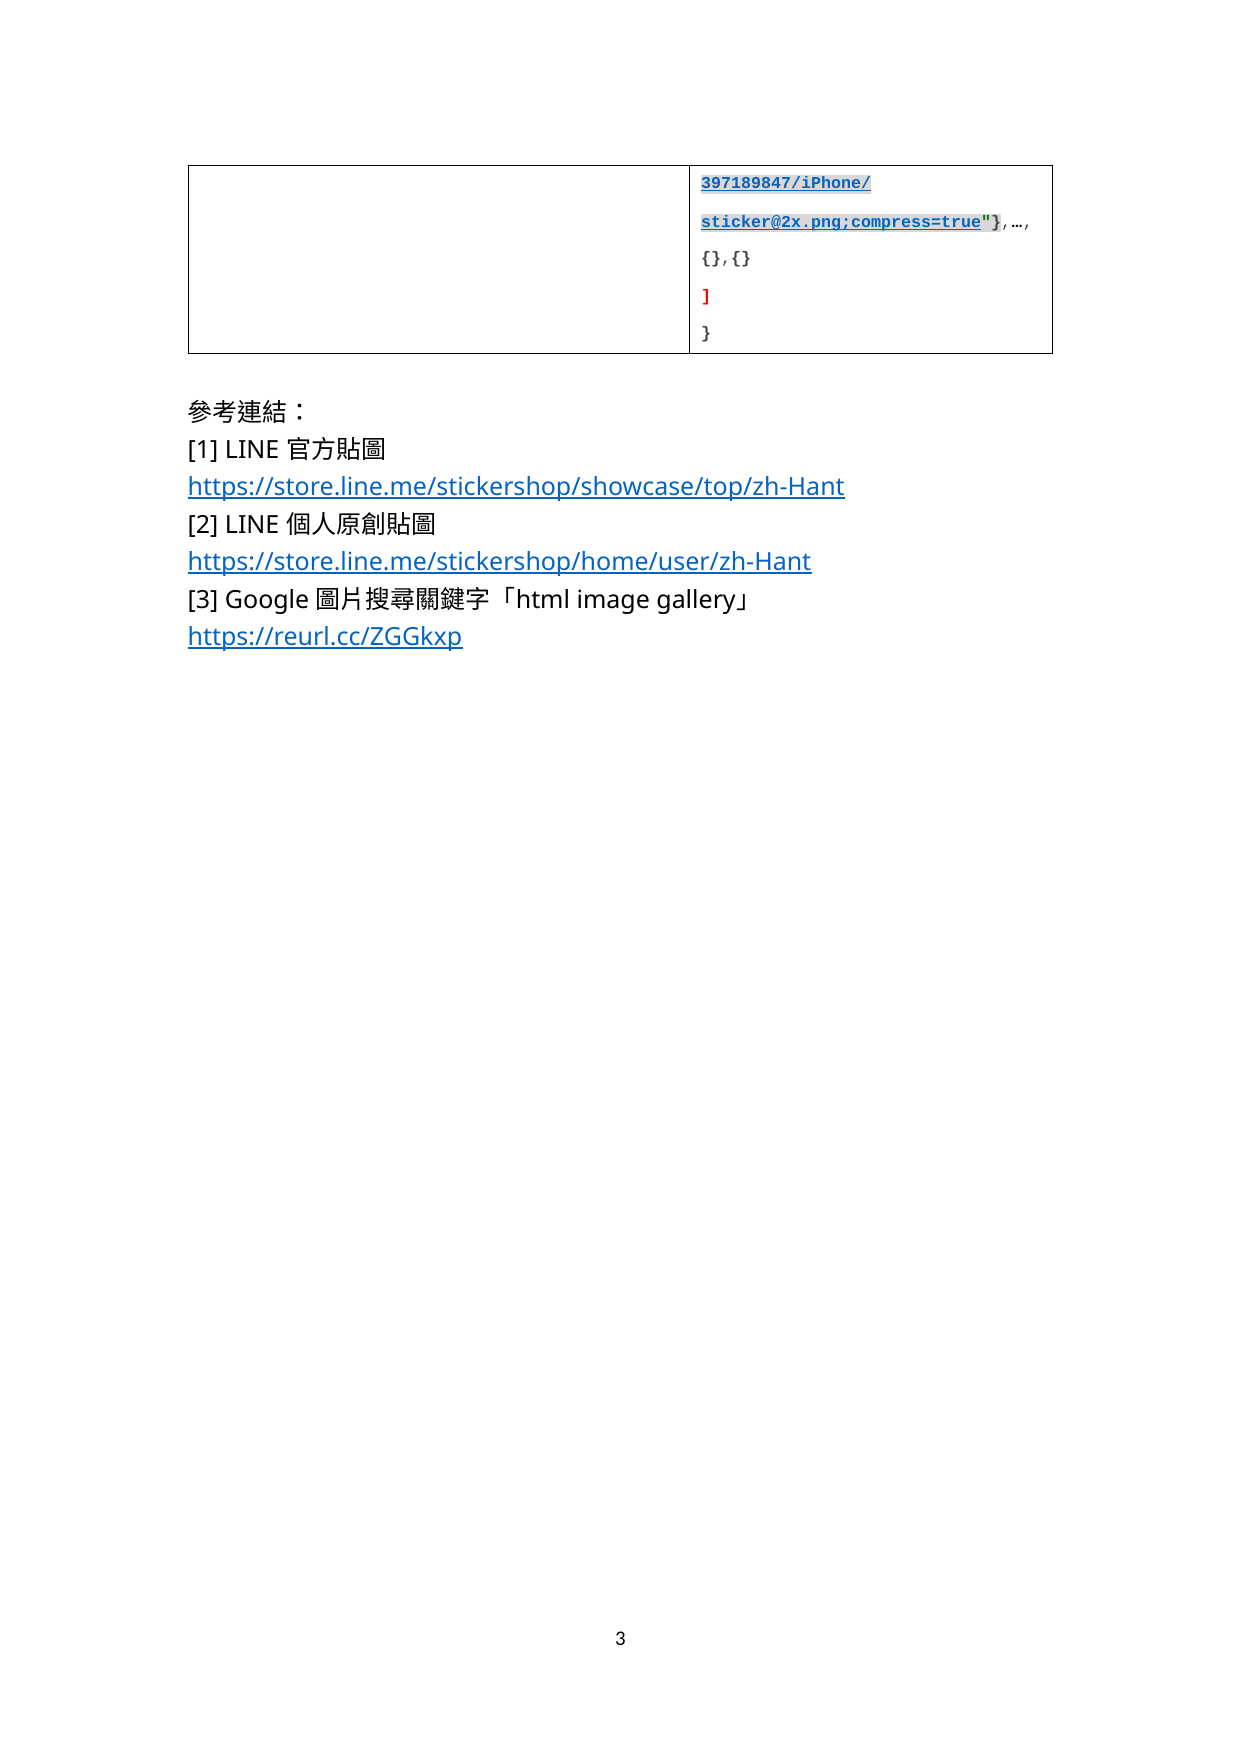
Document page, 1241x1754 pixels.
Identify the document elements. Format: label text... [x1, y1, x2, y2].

text [3] Google 圖片搜尋關鍵字「html image gallery」 [187, 579, 1053, 617]
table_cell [189, 166, 689, 353]
text https://store.line.me/stickershop/showcase/top/zh-Hant [187, 467, 1053, 504]
text [1] LINE 官方貼圖 [187, 429, 1053, 467]
text https://reurl.cc/ZGGkxp [187, 617, 1053, 654]
text [2] LINE 個人原創貼圖 [187, 504, 1053, 542]
text https://store.line.me/stickershop/home/user/zh-Hant [187, 542, 1053, 579]
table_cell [690, 166, 1052, 353]
text 參考連結： [187, 392, 1053, 429]
